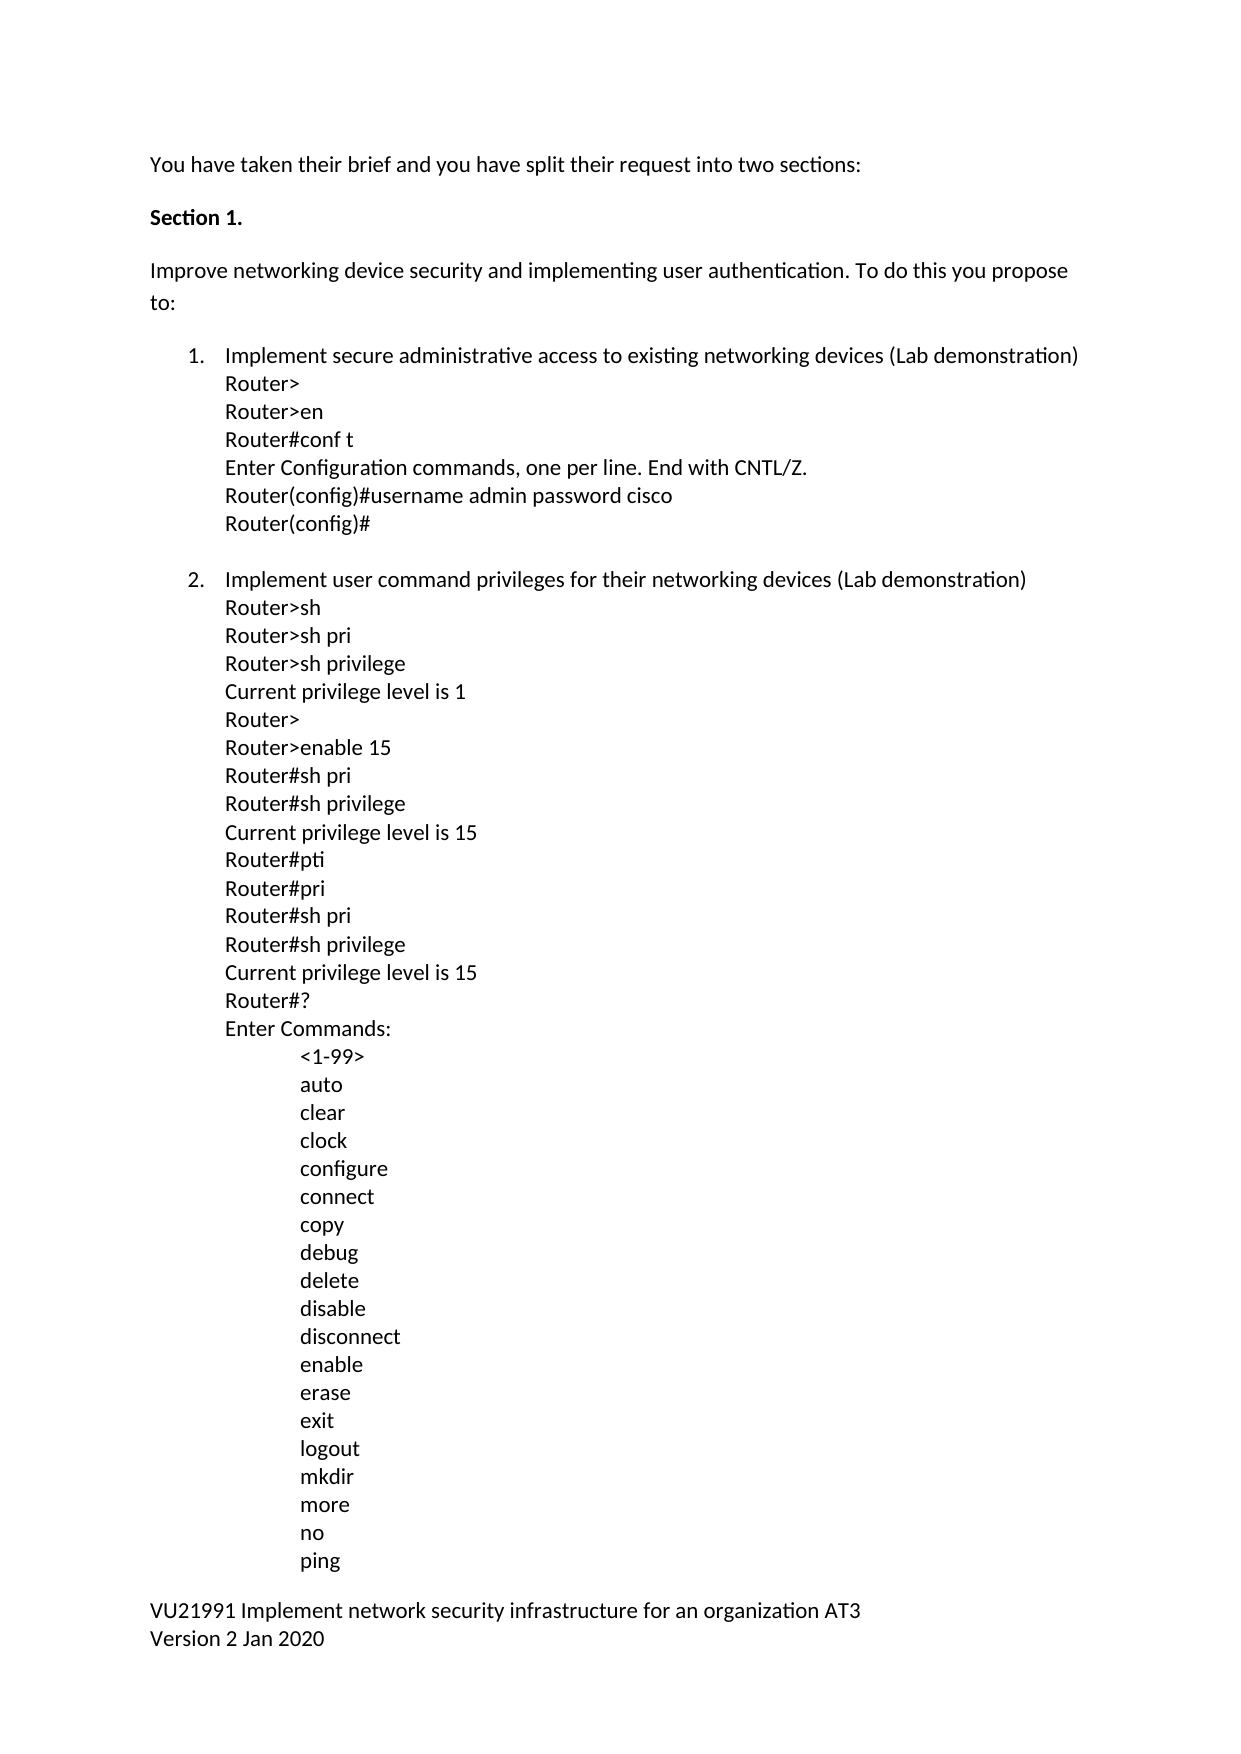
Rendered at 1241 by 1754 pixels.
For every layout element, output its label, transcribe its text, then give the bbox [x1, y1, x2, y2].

list Router> [225, 369, 1090, 397]
list no [225, 1518, 1090, 1546]
list enable [225, 1350, 1090, 1378]
list Router#sh privilege [225, 789, 1090, 818]
list Router>sh pri [225, 621, 1090, 649]
list clock [225, 1126, 1090, 1154]
list debug [225, 1238, 1090, 1266]
list Router>enable 15 [225, 733, 1090, 762]
list more [225, 1490, 1090, 1518]
list Enter Commands: [225, 1014, 1090, 1042]
text Improve networking device security and implementing user authentication. To do this you propose to: [150, 256, 1090, 316]
list Router>en [225, 397, 1090, 425]
list <1-99> [225, 1042, 1090, 1070]
list Router>sh privilege [225, 649, 1090, 677]
list ping [225, 1546, 1090, 1574]
list clear [225, 1098, 1090, 1126]
list Router(config)# [225, 509, 1090, 537]
list Router#? [225, 986, 1090, 1014]
list erase [225, 1378, 1090, 1406]
list Router#pti [225, 846, 1090, 874]
list Router#pri [225, 874, 1090, 902]
list connect [225, 1182, 1090, 1210]
list Implement secure administrative access to existing networking devices (Lab demonstration) [187, 341, 1090, 369]
text Section 1. [150, 203, 1090, 231]
list Current privilege level is 15 [225, 958, 1090, 986]
list Router>sh [225, 593, 1090, 621]
list Router#conf t [225, 425, 1090, 453]
list Router#sh pri [225, 762, 1090, 789]
list disconnect [225, 1322, 1090, 1350]
list Current privilege level is 15 [225, 818, 1090, 846]
list Implement user command privileges for their networking devices (Lab demonstration) [187, 565, 1090, 593]
list Router> [225, 706, 1090, 733]
list disable [225, 1294, 1090, 1322]
list exit [225, 1406, 1090, 1434]
list Router(config)#username admin password cisco [225, 481, 1090, 509]
list logout [225, 1434, 1090, 1462]
list Router#sh pri [225, 902, 1090, 930]
list configure [225, 1154, 1090, 1182]
text You have taken their brief and you have split their request into two sections: [150, 150, 1090, 178]
list delete [225, 1266, 1090, 1294]
list Enter Configuration commands, one per line. End with CNTL/Z. [225, 453, 1090, 481]
list mkdir [225, 1462, 1090, 1490]
list Current privilege level is 1 [225, 677, 1090, 706]
list copy [225, 1210, 1090, 1238]
list auto [225, 1070, 1090, 1098]
list Router#sh privilege [225, 930, 1090, 958]
